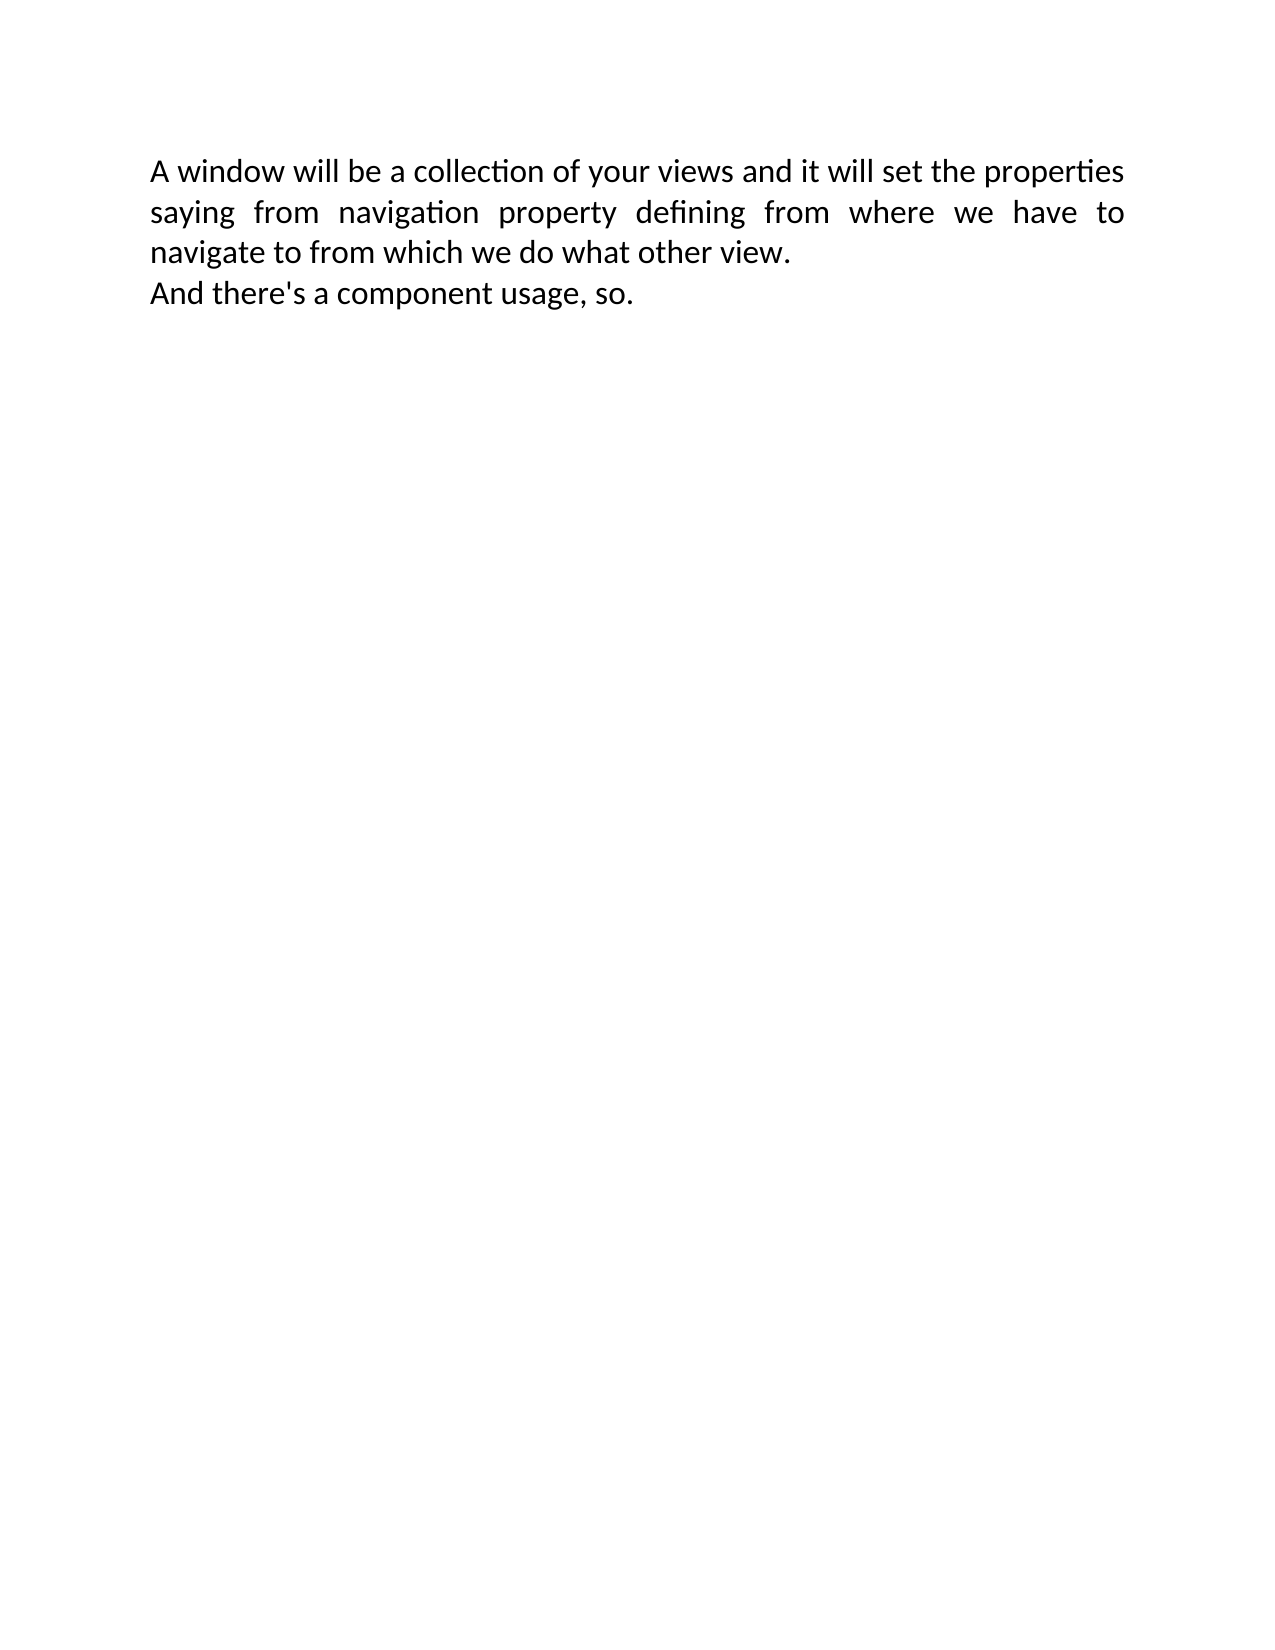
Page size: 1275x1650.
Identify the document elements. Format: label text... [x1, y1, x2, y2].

text A window will be a collection of your views and it will set the properties saying from navigation property defining from where we have to navigate to from which we do what other view. [150, 150, 1125, 272]
text And there's a component usage, so. [150, 272, 1125, 313]
